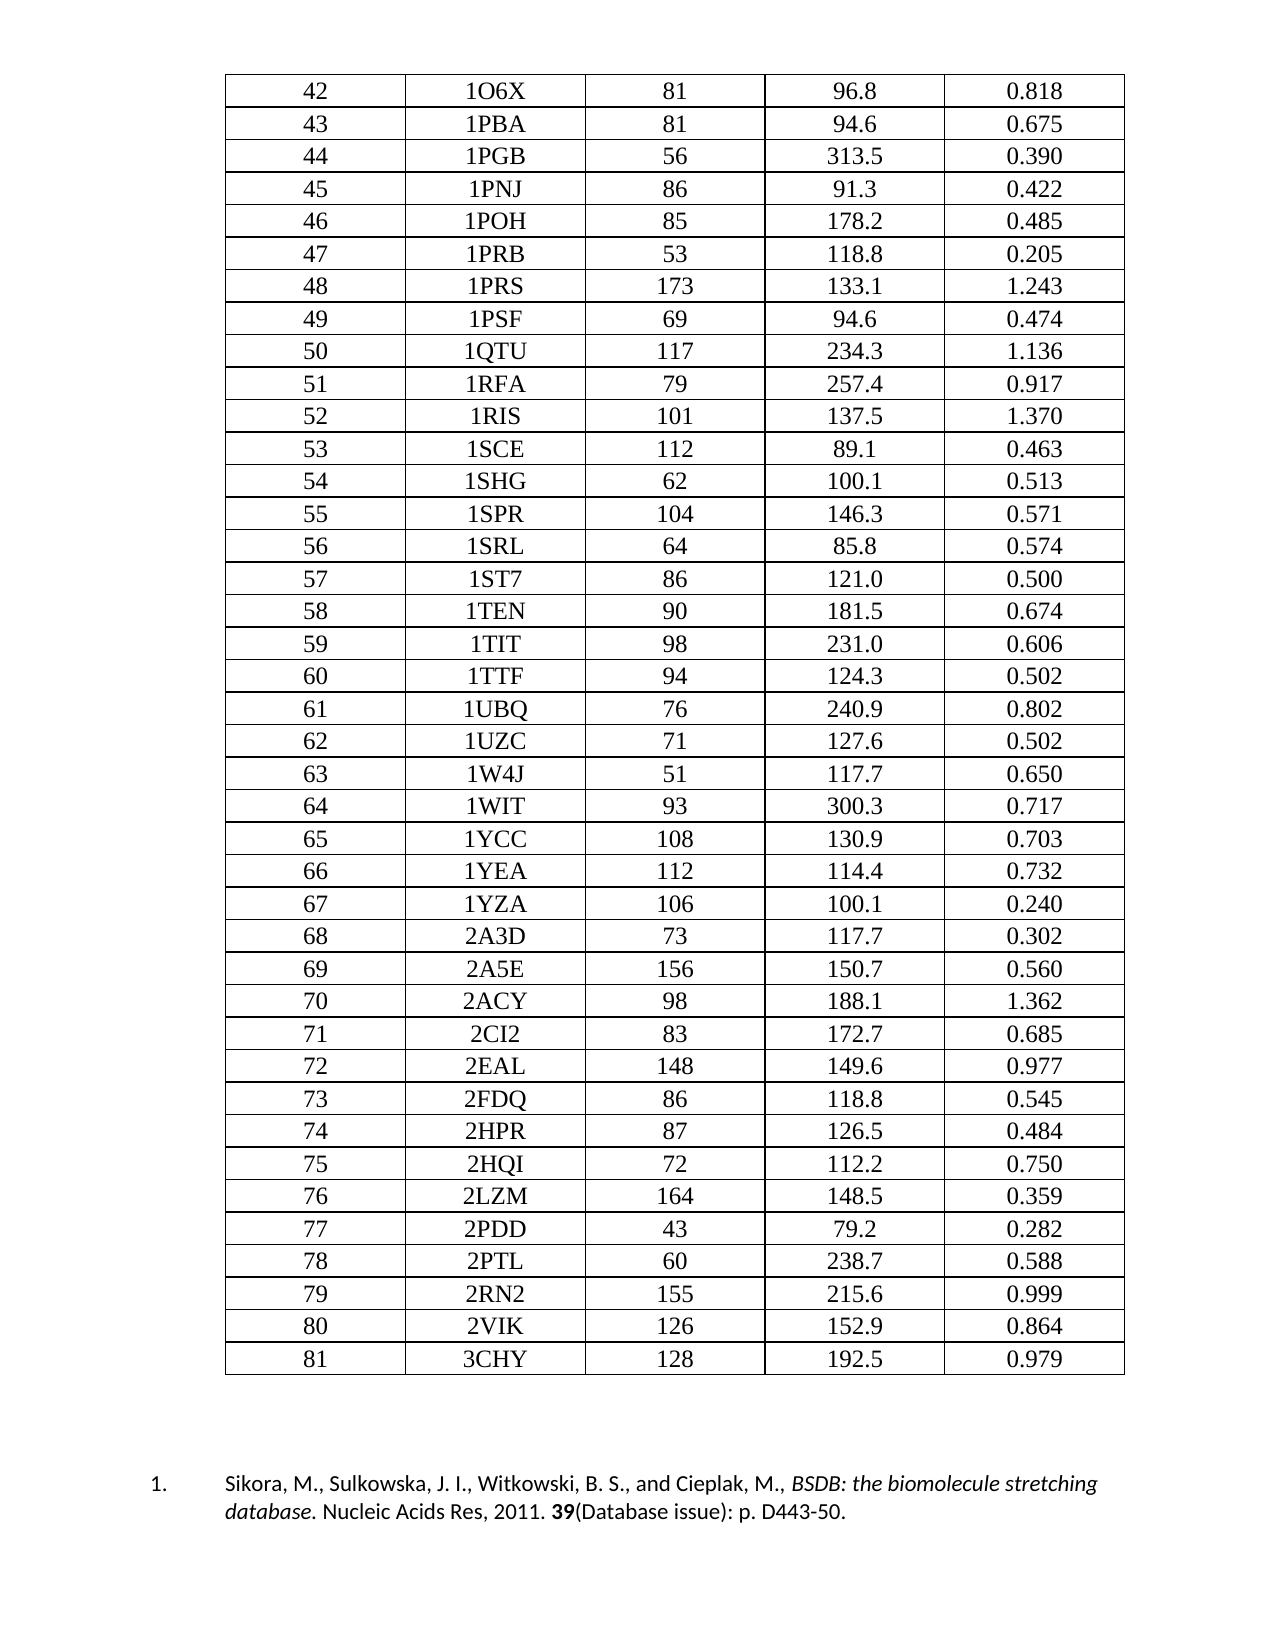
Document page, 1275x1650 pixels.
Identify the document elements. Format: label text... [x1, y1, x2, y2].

table_cell 240.9 [766, 693, 944, 724]
table_cell 64 [226, 790, 405, 821]
table_cell 117 [586, 335, 764, 366]
table_cell 78 [226, 1245, 405, 1276]
table_cell 0.703 [945, 823, 1124, 854]
table_cell 2HQI [406, 1148, 585, 1179]
table_cell 53 [226, 433, 405, 464]
table_cell 56 [586, 140, 764, 171]
table_cell 2PDD [406, 1213, 585, 1244]
table_cell 149.6 [766, 1050, 944, 1081]
table_cell 1PRB [406, 238, 585, 269]
table_cell 81 [586, 75, 764, 106]
table_cell 188.1 [766, 985, 944, 1016]
table_cell 0.240 [945, 888, 1124, 919]
table_cell 2ACY [406, 985, 585, 1016]
table_cell 148 [586, 1050, 764, 1081]
table_cell 45 [226, 173, 405, 204]
table_cell 93 [586, 790, 764, 821]
table_cell 47 [226, 238, 405, 269]
table_cell 85 [586, 205, 764, 236]
table_cell 0.545 [945, 1083, 1124, 1114]
table_cell 0.674 [945, 595, 1124, 626]
table_cell 94.6 [766, 108, 944, 139]
table_cell 0.474 [945, 303, 1124, 334]
table_cell 86 [586, 173, 764, 204]
table_cell 1PSF [406, 303, 585, 334]
table_cell 42 [226, 75, 405, 106]
table_cell 2HPR [406, 1115, 585, 1146]
table_cell 192.5 [766, 1343, 944, 1374]
table_cell 1.136 [945, 335, 1124, 366]
table_cell 65 [226, 823, 405, 854]
table_cell 83 [586, 1018, 764, 1049]
table_cell 98 [586, 985, 764, 1016]
table_cell 87 [586, 1115, 764, 1146]
table_cell 1QTU [406, 335, 585, 366]
table_cell 146.3 [766, 498, 944, 529]
table_cell 164 [586, 1180, 764, 1211]
table_cell 155 [586, 1278, 764, 1309]
table_cell 172.7 [766, 1018, 944, 1049]
table_cell 112 [586, 433, 764, 464]
table_cell 2VIK [406, 1310, 585, 1341]
table_cell 130.9 [766, 823, 944, 854]
table_cell 55 [226, 498, 405, 529]
table_cell 71 [226, 1018, 405, 1049]
table_cell 91.3 [766, 173, 944, 204]
table_cell 86 [586, 1083, 764, 1114]
table_cell 46 [226, 205, 405, 236]
table_cell 0.205 [945, 238, 1124, 269]
table_cell 0.650 [945, 758, 1124, 789]
table_cell 100.1 [766, 465, 944, 496]
table_cell 112.2 [766, 1148, 944, 1179]
table_cell 89.1 [766, 433, 944, 464]
table_cell 0.864 [945, 1310, 1124, 1341]
table_cell 70 [226, 985, 405, 1016]
table_cell 1UBQ [406, 693, 585, 724]
table_cell 1O6X [406, 75, 585, 106]
table_cell 0.282 [945, 1213, 1124, 1244]
table_cell 86 [586, 563, 764, 594]
table_cell 0.422 [945, 173, 1124, 204]
table_cell 1SPR [406, 498, 585, 529]
table_cell 1PGB [406, 140, 585, 171]
table_cell 106 [586, 888, 764, 919]
table_cell 0.359 [945, 1180, 1124, 1211]
table_cell 150.7 [766, 953, 944, 984]
table_cell 0.484 [945, 1115, 1124, 1146]
table_cell 3CHY [406, 1343, 585, 1374]
table_cell 1RIS [406, 400, 585, 431]
table_cell 234.3 [766, 335, 944, 366]
table_cell 124.3 [766, 660, 944, 691]
table_cell 54 [226, 465, 405, 496]
table_cell 68 [226, 920, 405, 951]
table_cell 133.1 [766, 270, 944, 301]
table_cell 0.463 [945, 433, 1124, 464]
table_cell 81 [226, 1343, 405, 1374]
table_cell 67 [226, 888, 405, 919]
table_cell 0.571 [945, 498, 1124, 529]
table_cell 1.370 [945, 400, 1124, 431]
table_cell 104 [586, 498, 764, 529]
table_cell 1YEA [406, 855, 585, 886]
table_cell 313.5 [766, 140, 944, 171]
table_cell 137.5 [766, 400, 944, 431]
table_cell 44 [226, 140, 405, 171]
table_cell 2A3D [406, 920, 585, 951]
table_cell 73 [226, 1083, 405, 1114]
table_cell 0.302 [945, 920, 1124, 951]
table_cell 63 [226, 758, 405, 789]
table_cell 1W4J [406, 758, 585, 789]
table_cell 76 [586, 693, 764, 724]
table_cell 231.0 [766, 628, 944, 659]
table_cell 60 [586, 1245, 764, 1276]
table_cell 2CI2 [406, 1018, 585, 1049]
table_cell 2RN2 [406, 1278, 585, 1309]
table_cell 0.606 [945, 628, 1124, 659]
table_cell 0.390 [945, 140, 1124, 171]
table_cell 52 [226, 400, 405, 431]
table_cell 43 [226, 108, 405, 139]
table_cell 0.732 [945, 855, 1124, 886]
table_cell 0.500 [945, 563, 1124, 594]
table_cell 1UZC [406, 725, 585, 756]
table_cell 0.979 [945, 1343, 1124, 1374]
table_cell 71 [586, 725, 764, 756]
table_cell 117.7 [766, 920, 944, 951]
table_cell 0.560 [945, 953, 1124, 984]
table_cell 79.2 [766, 1213, 944, 1244]
table_cell 1RFA [406, 368, 585, 399]
table_cell 96.8 [766, 75, 944, 106]
table_cell 58 [226, 595, 405, 626]
table_cell 90 [586, 595, 764, 626]
table_cell 77 [226, 1213, 405, 1244]
table_cell 215.6 [766, 1278, 944, 1309]
table_cell 2PTL [406, 1245, 585, 1276]
table_cell 74 [226, 1115, 405, 1146]
table_cell 1ST7 [406, 563, 585, 594]
table_cell 94 [586, 660, 764, 691]
table_cell 127.6 [766, 725, 944, 756]
table_cell 173 [586, 270, 764, 301]
table_cell 118.8 [766, 1083, 944, 1114]
table_cell 0.513 [945, 465, 1124, 496]
table_cell 66 [226, 855, 405, 886]
table_cell 72 [586, 1148, 764, 1179]
table_cell 61 [226, 693, 405, 724]
table_cell 0.574 [945, 530, 1124, 561]
table_cell 1SRL [406, 530, 585, 561]
table_cell 0.675 [945, 108, 1124, 139]
table_cell 0.717 [945, 790, 1124, 821]
table_cell 76 [226, 1180, 405, 1211]
table_cell 0.485 [945, 205, 1124, 236]
table_cell 62 [226, 725, 405, 756]
table_cell 1SCE [406, 433, 585, 464]
table_cell 79 [586, 368, 764, 399]
table_cell 0.802 [945, 693, 1124, 724]
table_cell 56 [226, 530, 405, 561]
table_cell 0.750 [945, 1148, 1124, 1179]
table_cell 117.7 [766, 758, 944, 789]
table_cell 2EAL [406, 1050, 585, 1081]
table_cell 53 [586, 238, 764, 269]
table_cell 114.4 [766, 855, 944, 886]
table_cell 49 [226, 303, 405, 334]
table_cell 101 [586, 400, 764, 431]
table_cell 51 [586, 758, 764, 789]
table_cell 156 [586, 953, 764, 984]
table_cell 0.999 [945, 1278, 1124, 1309]
table_cell 69 [586, 303, 764, 334]
table_cell 300.3 [766, 790, 944, 821]
table_cell 152.9 [766, 1310, 944, 1341]
table_cell 1PBA [406, 108, 585, 139]
table_cell 1.362 [945, 985, 1124, 1016]
table_cell 1PRS [406, 270, 585, 301]
table_cell 0.588 [945, 1245, 1124, 1276]
table_cell 1.243 [945, 270, 1124, 301]
table_cell 181.5 [766, 595, 944, 626]
table_cell 57 [226, 563, 405, 594]
table_cell 75 [226, 1148, 405, 1179]
table_cell 73 [586, 920, 764, 951]
table_cell 81 [586, 108, 764, 139]
table_cell 72 [226, 1050, 405, 1081]
table_cell 51 [226, 368, 405, 399]
table_cell 80 [226, 1310, 405, 1341]
table_cell 126 [586, 1310, 764, 1341]
table_cell 0.502 [945, 660, 1124, 691]
table_cell 1YCC [406, 823, 585, 854]
table_cell 100.1 [766, 888, 944, 919]
table_cell 121.0 [766, 563, 944, 594]
table_cell 128 [586, 1343, 764, 1374]
table_cell 1SHG [406, 465, 585, 496]
table_cell 257.4 [766, 368, 944, 399]
table_cell 108 [586, 823, 764, 854]
table_cell 59 [226, 628, 405, 659]
table_cell 0.502 [945, 725, 1124, 756]
table_cell 43 [586, 1213, 764, 1244]
table_cell 50 [226, 335, 405, 366]
table_cell 148.5 [766, 1180, 944, 1211]
table_cell 0.685 [945, 1018, 1124, 1049]
table_cell 178.2 [766, 205, 944, 236]
table_cell 1TTF [406, 660, 585, 691]
table_cell 69 [226, 953, 405, 984]
table_cell 0.917 [945, 368, 1124, 399]
table_cell 1TEN [406, 595, 585, 626]
table_cell 1POH [406, 205, 585, 236]
table_cell 62 [586, 465, 764, 496]
table_cell 1YZA [406, 888, 585, 919]
table_cell 94.6 [766, 303, 944, 334]
table_cell 238.7 [766, 1245, 944, 1276]
table_cell 2FDQ [406, 1083, 585, 1114]
table_cell 0.977 [945, 1050, 1124, 1081]
table_cell 118.8 [766, 238, 944, 269]
table_cell 98 [586, 628, 764, 659]
table_cell 1TIT [406, 628, 585, 659]
table_cell 1WIT [406, 790, 585, 821]
table_cell 1PNJ [406, 173, 585, 204]
table_cell 85.8 [766, 530, 944, 561]
table_cell 48 [226, 270, 405, 301]
table_cell 126.5 [766, 1115, 944, 1146]
table_cell 2LZM [406, 1180, 585, 1211]
table_cell 64 [586, 530, 764, 561]
table_cell 112 [586, 855, 764, 886]
text 1. Sikora, M., Sulkowska, J. I., Witkowski, B. S., and Cieplak, M., BSDB: the biomolecule stretching database. Nucleic Acids Res, 2011. 39(Database issue): p. D443-50. [150, 1464, 1125, 1525]
table_cell 79 [226, 1278, 405, 1309]
table_cell 2A5E [406, 953, 585, 984]
table_cell 0.818 [945, 75, 1124, 106]
table_cell 60 [226, 660, 405, 691]
